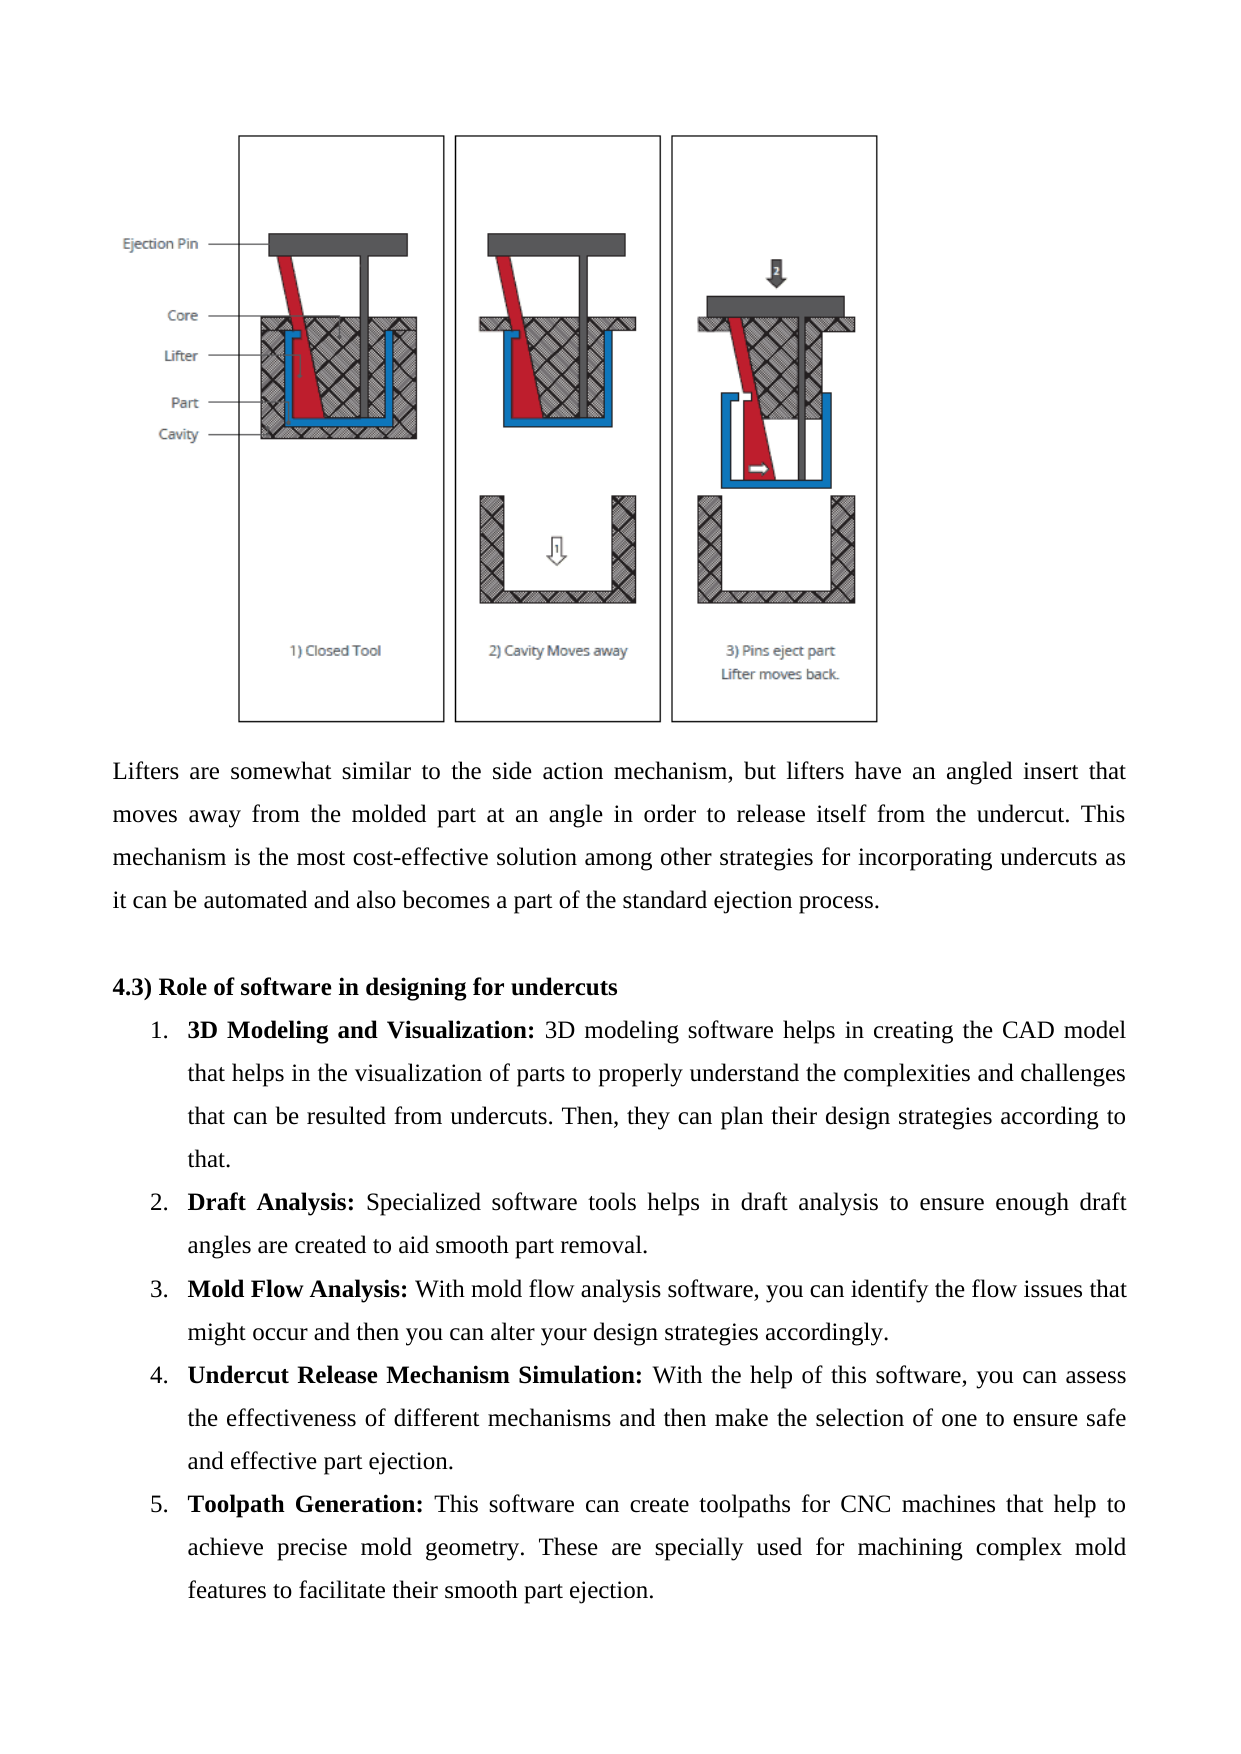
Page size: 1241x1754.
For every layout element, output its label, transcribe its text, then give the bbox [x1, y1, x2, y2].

list Toolpath Generation: This software can create toolpaths for CNC machines that help to achieve precise mold geometry. These are specially used for machining complex mold features to facilitate their smooth part ejection. [150, 1489, 1128, 1604]
text 4.3) Role of software in designing for undercuts [112, 972, 1128, 1001]
list Draft Analysis: Specialized software tools helps in draft analysis to ensure enough draft angles are created to aid smooth part removal. [150, 1187, 1128, 1259]
list 3D Modeling and Visualization: 3D modeling software helps in creating the CAD model that helps in the visualization of parts to properly understand the complexities and challenges that can be resulted from undercuts. Then, they can plan their design strategies according to that. [150, 1015, 1128, 1173]
picture [112, 112, 888, 742]
list Undercut Release Mechanism Simulation: With the help of this software, you can assess the effectiveness of different mechanisms and then make the selection of one to ensure safe and effective part ejection. [150, 1360, 1128, 1475]
text Lifters are somewhat similar to the side action mechanism, but lifters have an angled insert that moves away from the molded part at an angle in order to release itself from the undercut. This mechanism is the most cost-effective solution among other strategies for incorporating undercuts as it can be automated and also becomes a part of the standard ejection process. [112, 756, 1128, 914]
list Mold Flow Analysis: With mold flow analysis software, you can identify the flow issues that might occur and then you can alter your design strategies accordingly. [150, 1274, 1128, 1346]
